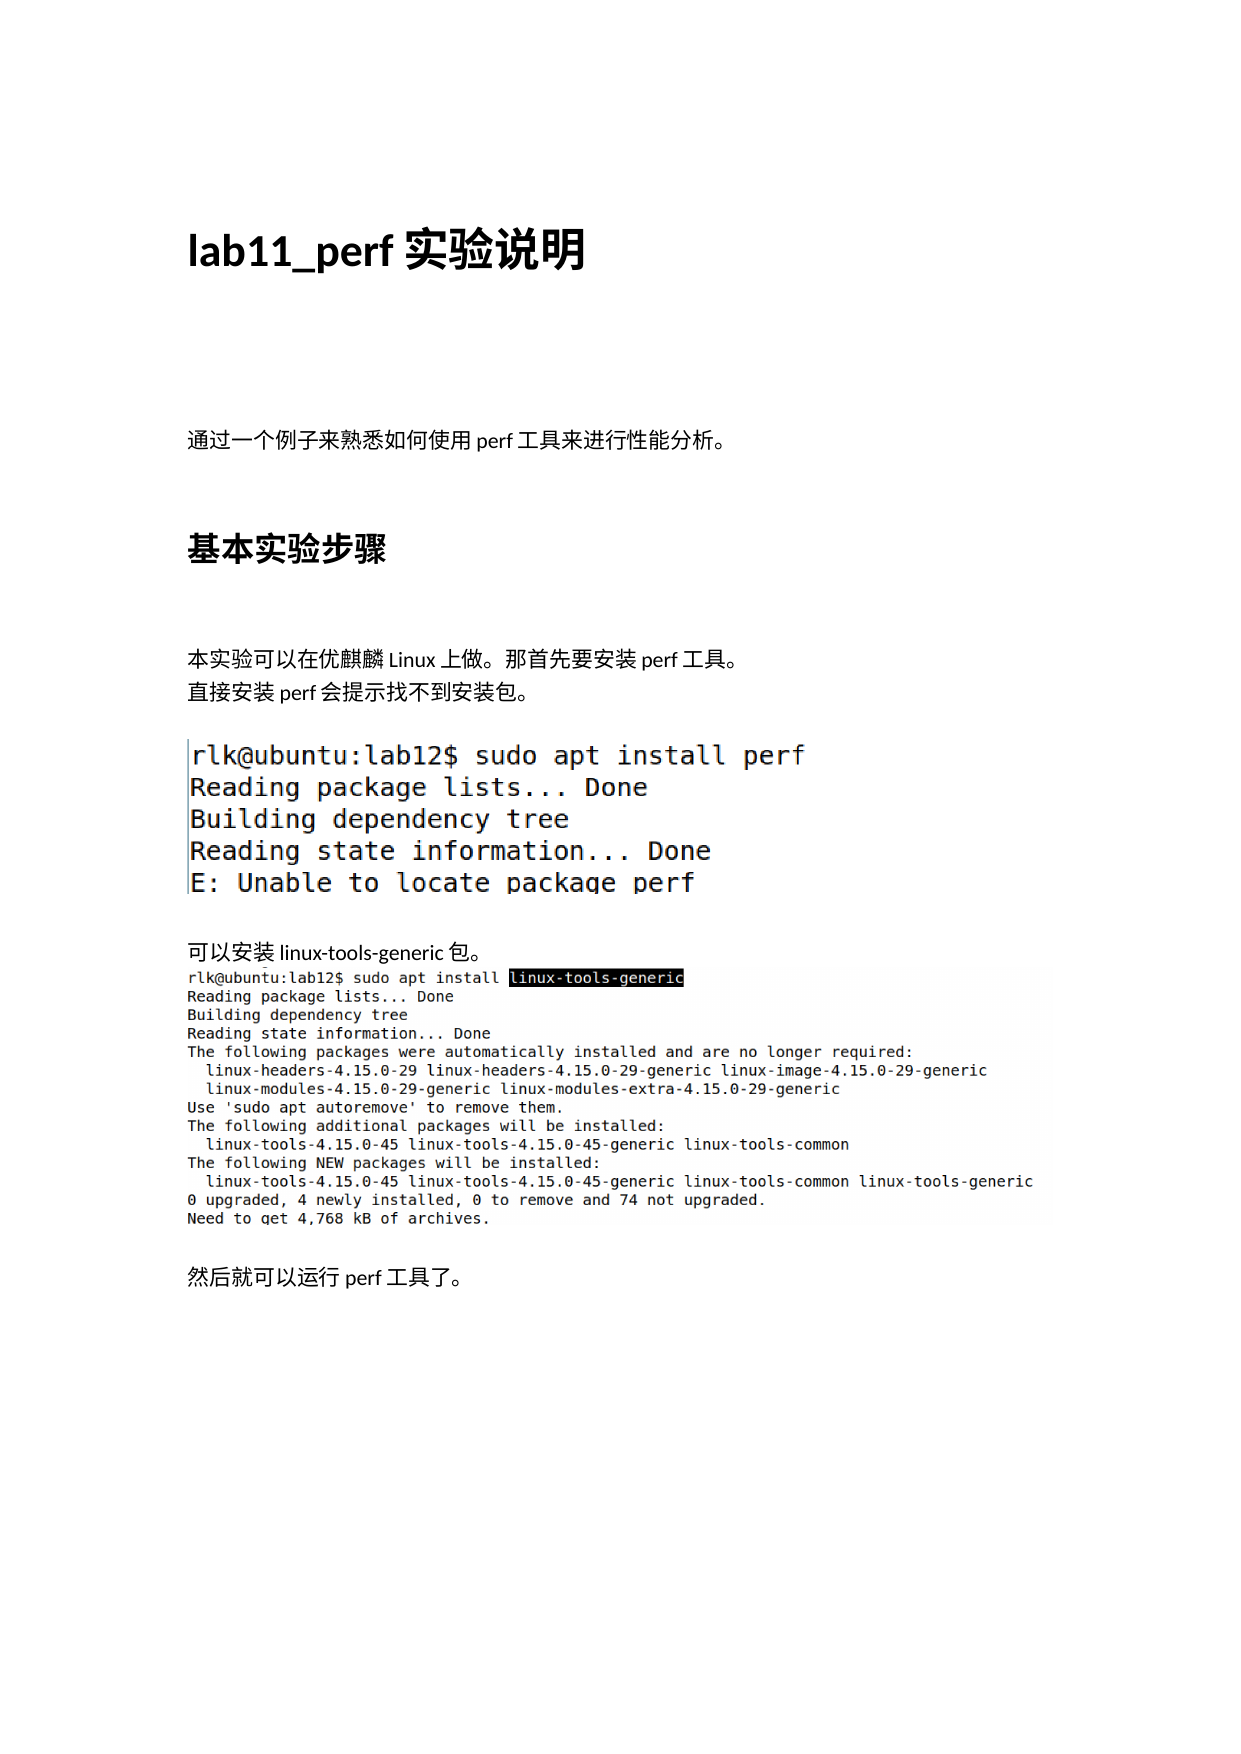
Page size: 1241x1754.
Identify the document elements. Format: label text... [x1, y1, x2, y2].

picture [187, 967, 1053, 1225]
text 本实验可以在优麒麟Linux上做。那首先要安装perf工具。 [187, 642, 1053, 674]
text 可以安装linux-tools-generic包。 [187, 934, 1053, 967]
subtitle lab11_perf实验说明 [187, 197, 1053, 295]
subtitle 基本实验步骤 [187, 515, 1053, 580]
text 通过一个例子来熟悉如何使用perf工具来进行性能分析。 [187, 423, 1053, 455]
text 直接安装perf会提示找不到安装包。 [187, 674, 1053, 707]
picture [187, 739, 1053, 894]
text 然后就可以运行perf工具了。 [187, 1259, 1053, 1292]
